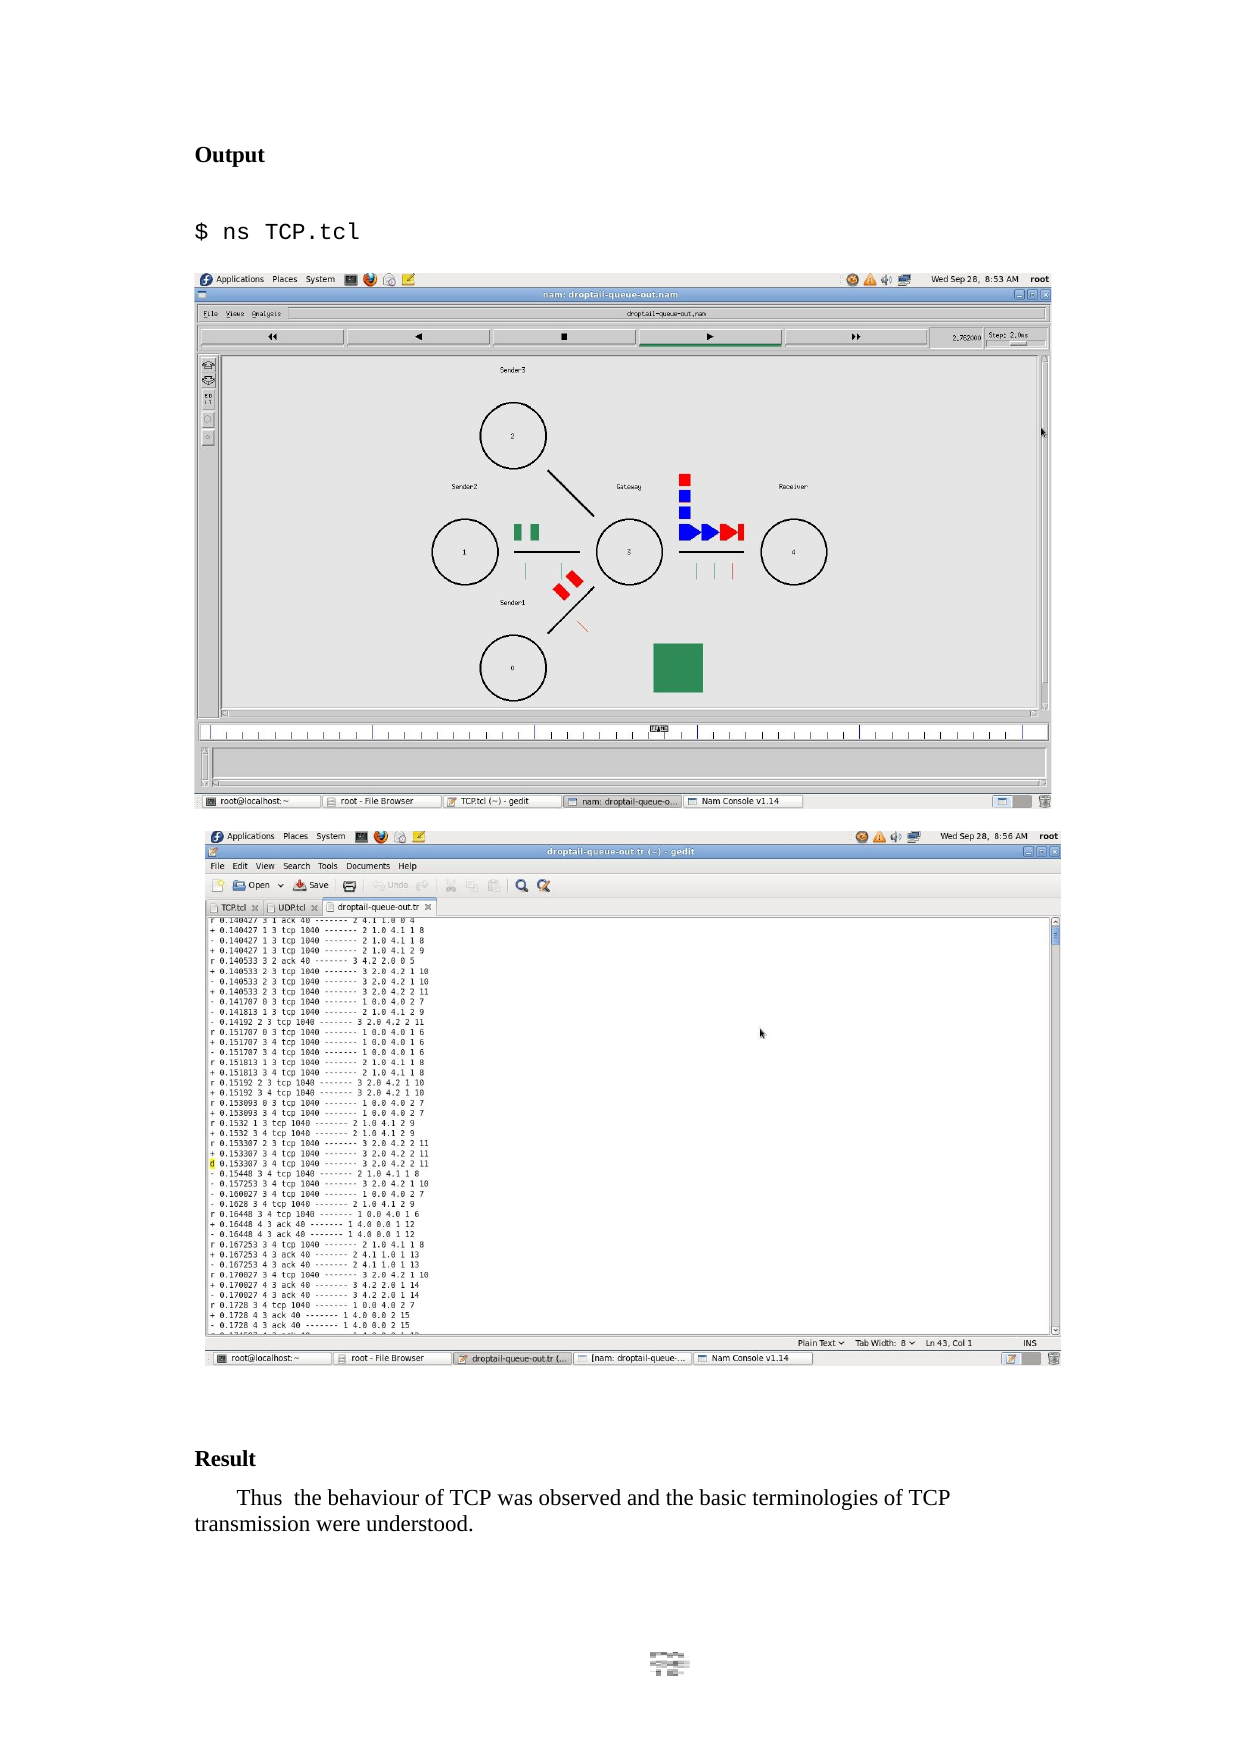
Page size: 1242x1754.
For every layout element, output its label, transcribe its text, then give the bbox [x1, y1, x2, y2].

text Result [194, 1445, 1183, 1471]
text $ ns TCP.tcl [194, 221, 1183, 247]
picture [194, 273, 1052, 809]
text Thus the behaviour of TCP was observed and the basic terminologies of TCP transmission were understood. [194, 1484, 1052, 1536]
text Output [194, 142, 1183, 168]
picture [645, 1641, 690, 1676]
picture [205, 831, 1061, 1366]
